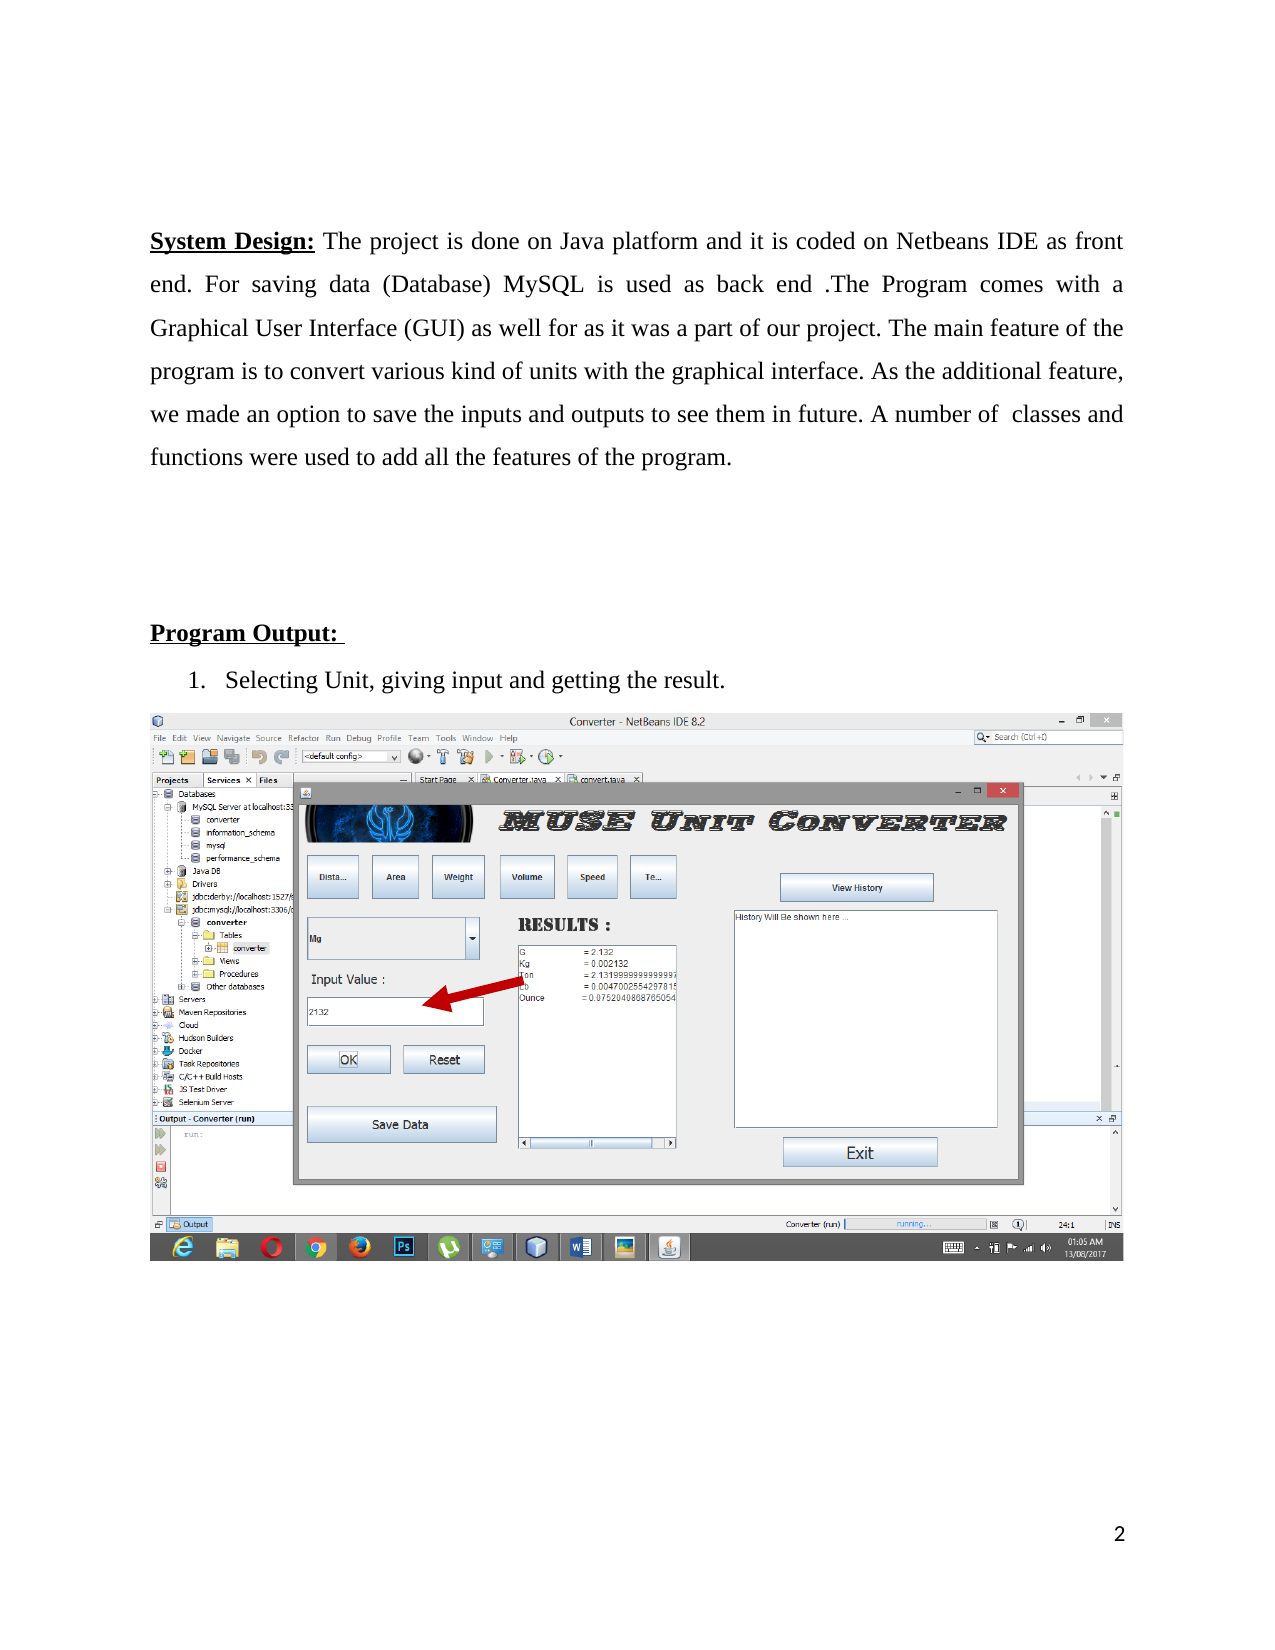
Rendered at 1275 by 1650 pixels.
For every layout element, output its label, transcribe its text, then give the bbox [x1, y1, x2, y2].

text Program Output: [150, 618, 1125, 647]
text System Design: The project is done on Java platform and it is coded on Netbeans IDE as front end. For saving data (Database) MySQL is used as back end .The Program comes with a Graphical User Interface (GUI) as well for as it was a part of our project. The main feature of the program is to convert various kind of units with the graphical interface. As the additional feature, we made an option to save the inputs and outputs to see them in future. A number of classes and functions were used to add all the features of the program. [150, 226, 1125, 471]
picture [150, 713, 1124, 1261]
list Selecting Unit, giving input and getting the result. [187, 666, 1125, 694]
